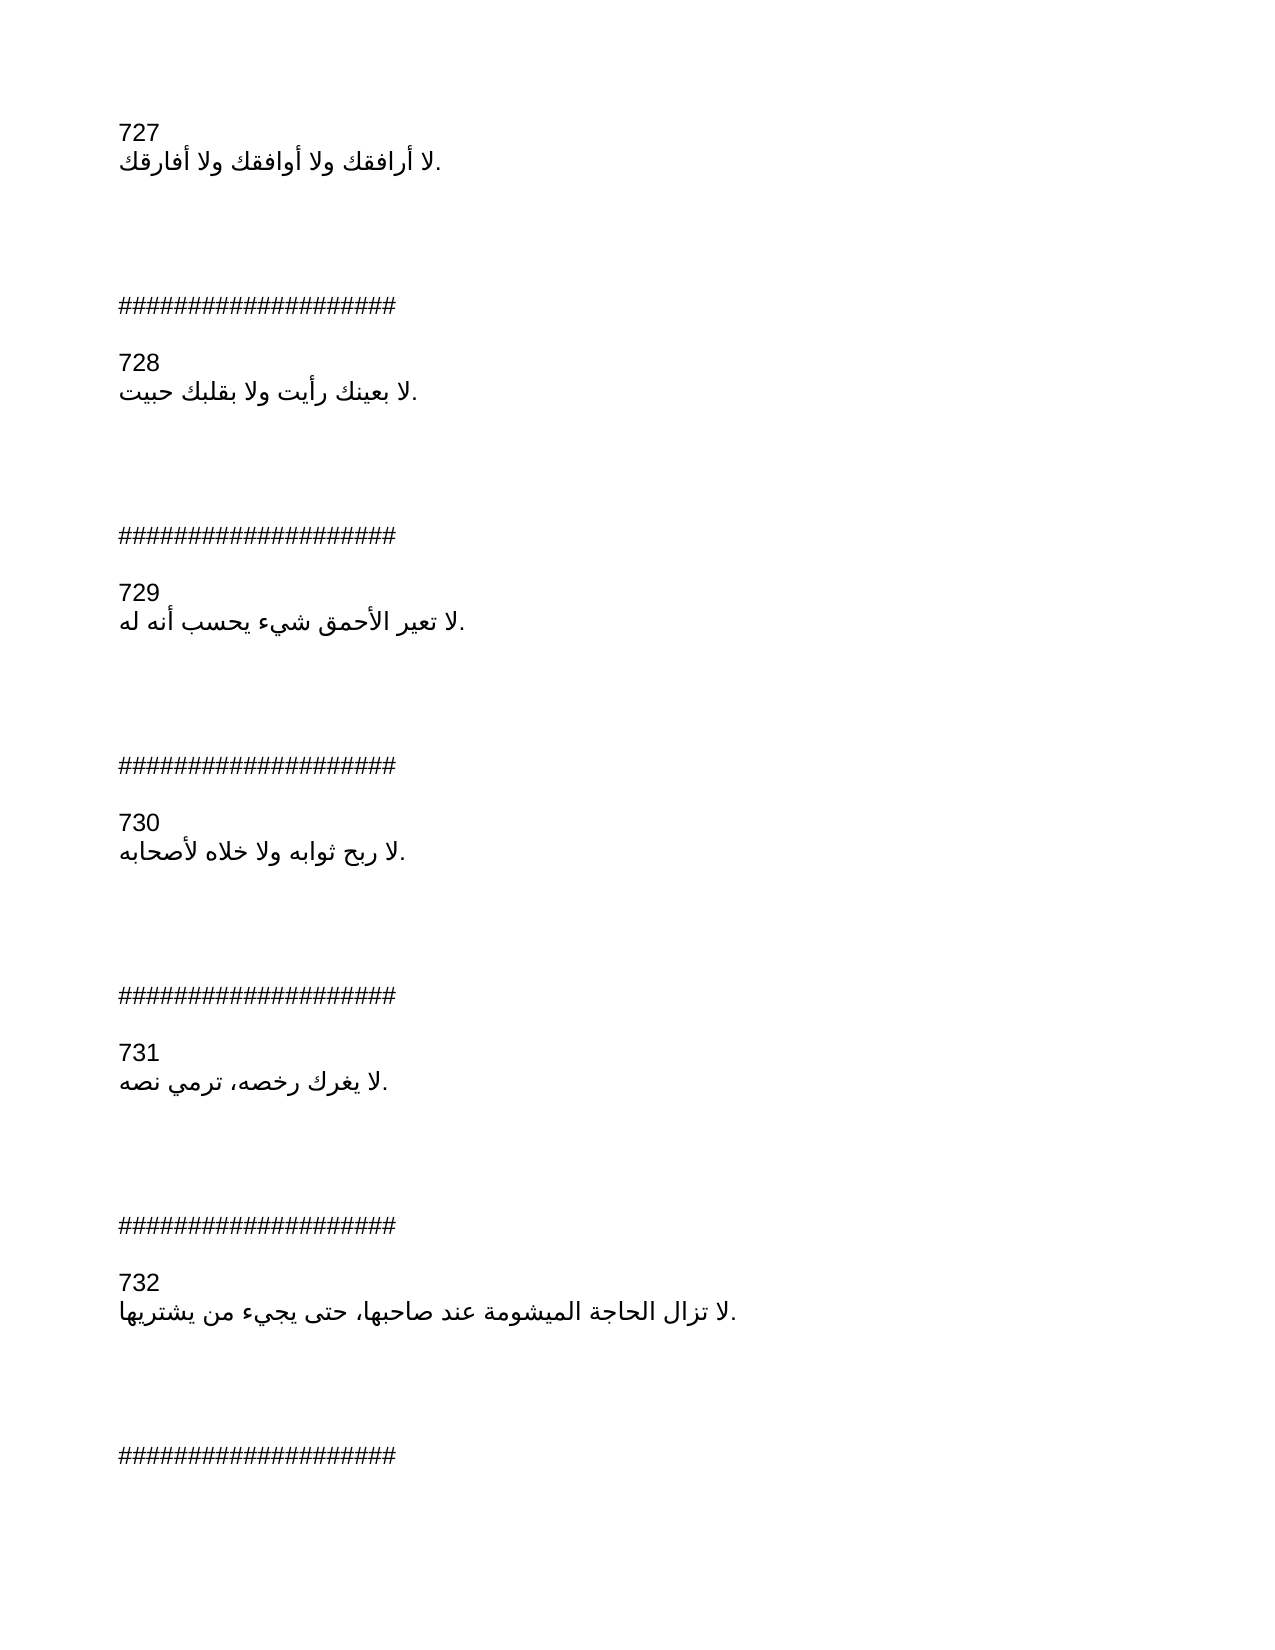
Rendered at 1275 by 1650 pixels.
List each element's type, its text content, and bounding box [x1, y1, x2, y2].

text 730 لا ربح ثوابه ولا خلاه لأصحابه. #################### [118, 808, 1157, 1038]
text 727 لا أرافقك ولا أوافقك ولا أفارقك. #################### [118, 118, 1157, 348]
text 729 لا تعير الأحمق شيء يحسب أنه له. #################### [118, 578, 1157, 808]
text 731 لا يغرك رخصه، ترمي نصه. #################### [118, 1038, 1157, 1268]
text 728 لا بعينك رأيت ولا بقلبك حبيت. #################### [118, 348, 1157, 578]
text 732 لا تزال الحاجة الميشومة عند صاحبها، حتى يجيء من يشتريها. #################### [118, 1268, 1157, 1498]
